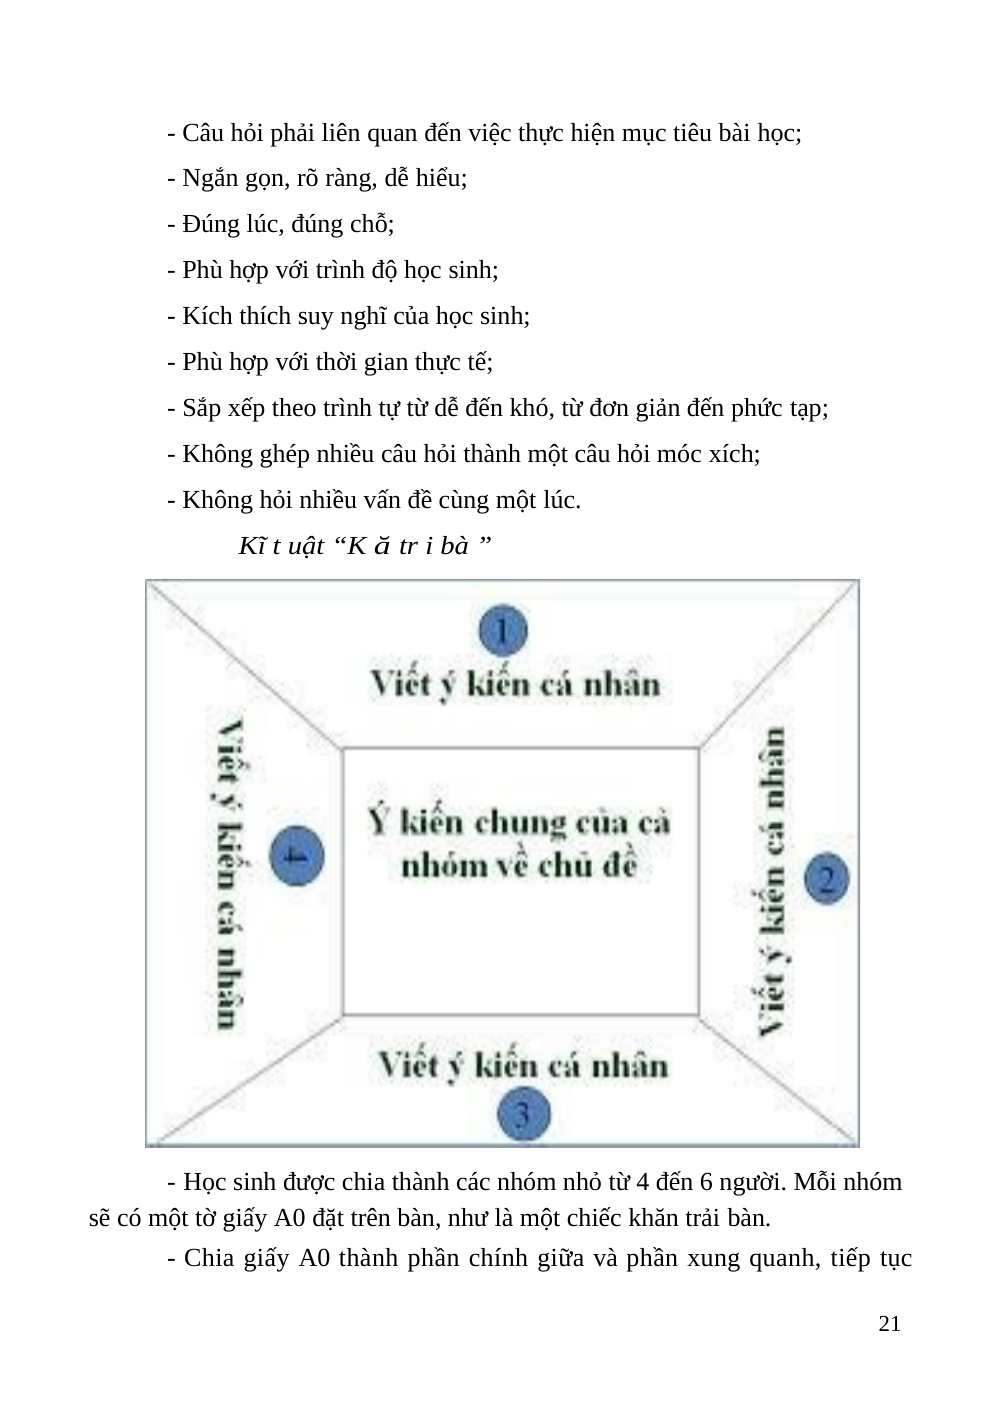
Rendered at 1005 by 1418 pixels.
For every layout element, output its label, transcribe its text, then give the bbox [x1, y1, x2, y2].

list Không ghép nhiều câu hỏi thành một câu hỏi móc xích; [167, 438, 939, 468]
list Kích thích suy nghĩ của học sinh; [167, 300, 939, 330]
list Đúng lúc, đúng chỗ; [167, 208, 939, 238]
list Phù hợp với trình độ học sinh; [167, 254, 939, 284]
list Học sinh được chia thành các nhóm nhỏ từ 4 đến 6 người. Mỗi nhóm sẽ có một tờ giấy A0 đặt trên bàn, như là một chiếc khăn trải bàn. [89, 587, 916, 1232]
list Chia giấy A0 thành phần chính giữa và phần xung quanh, tiếp tục [167, 1242, 939, 1272]
list Kĩ t uật “K ă tr i bà ” [167, 530, 939, 560]
list Sắp xếp theo trình tự từ dễ đến khó, từ đơn giản đến phức tạp; [167, 392, 939, 422]
list Không hỏi nhiều vấn đề cùng một lúc. [167, 484, 939, 514]
list Phù hợp với thời gian thực tế; [167, 346, 939, 376]
list Câu hỏi phải liên quan đến việc thực hiện mục tiêu bài học; [167, 117, 939, 147]
list Ngắn gọn, rõ ràng, dễ hiểu; [167, 162, 939, 192]
picture [145, 579, 861, 587]
